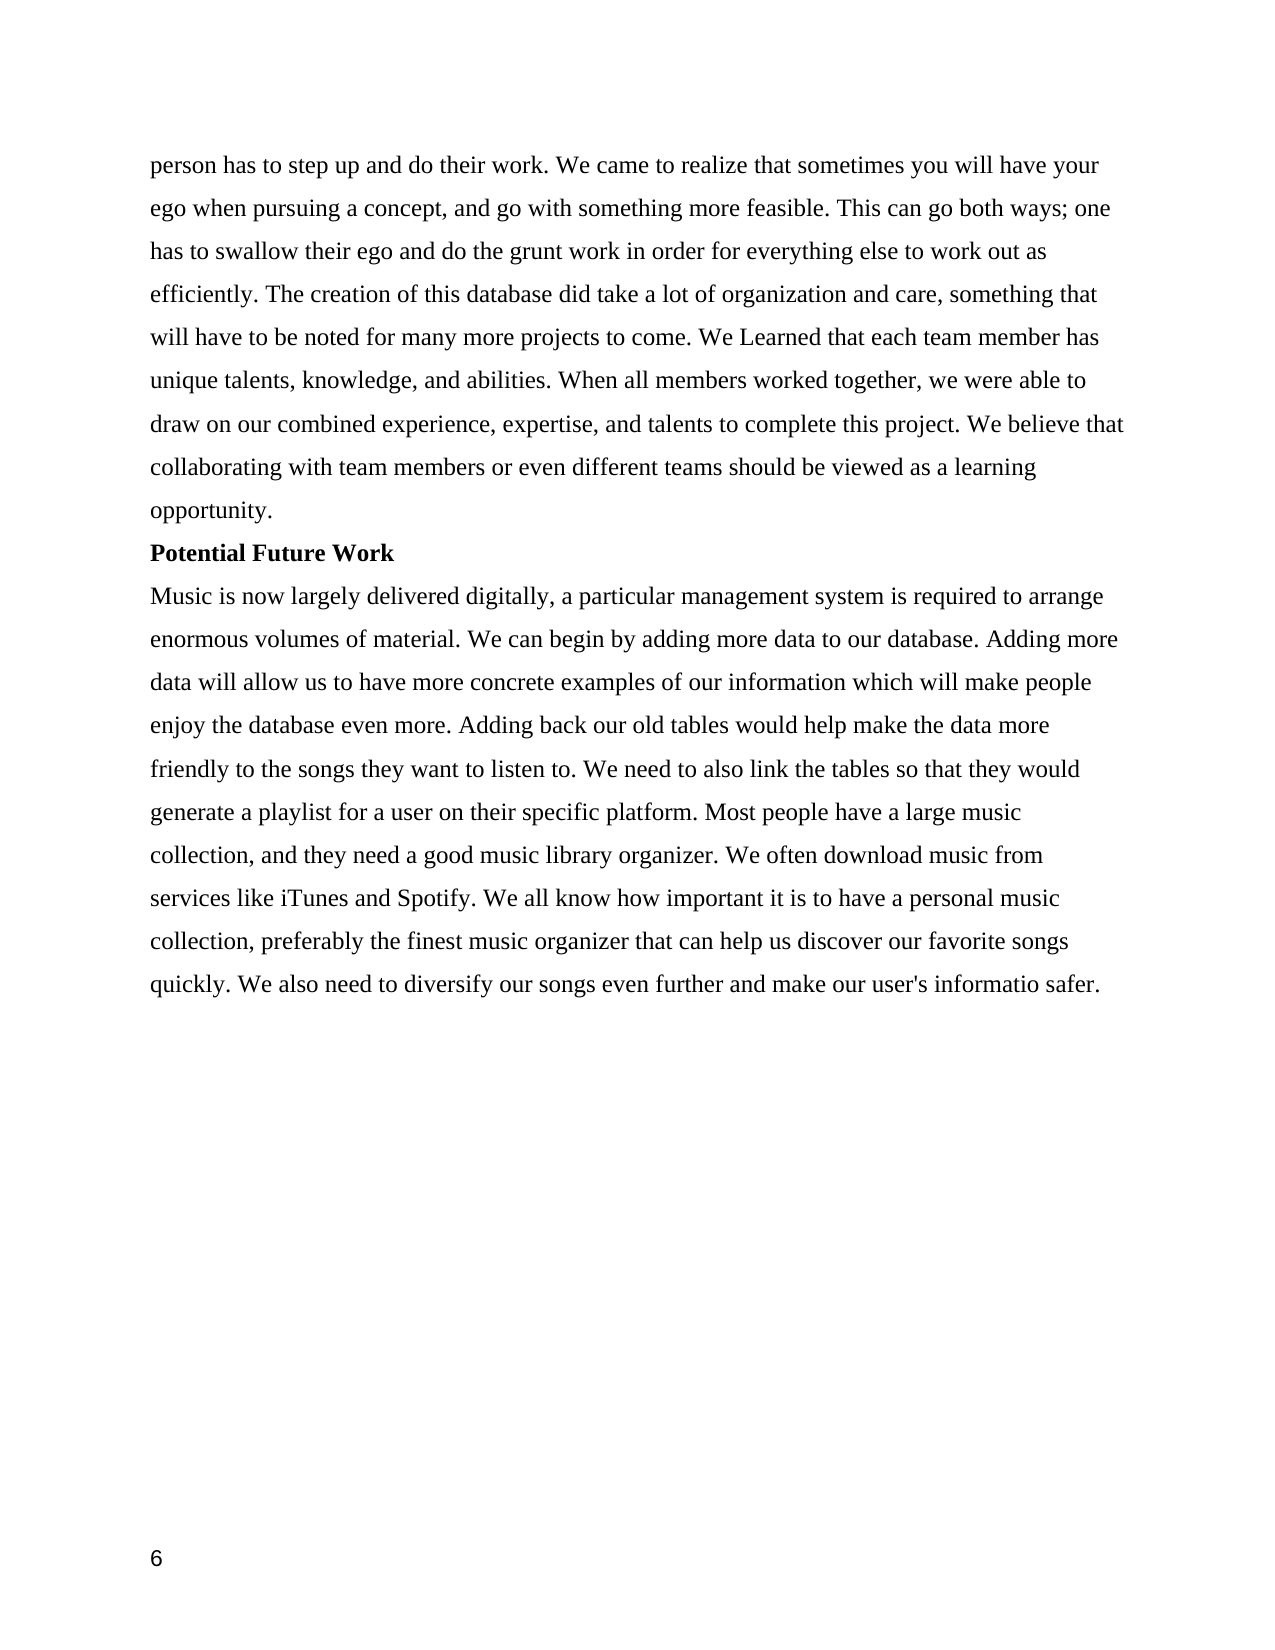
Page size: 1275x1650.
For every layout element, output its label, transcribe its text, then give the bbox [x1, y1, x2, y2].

text Music is now largely delivered digitally, a particular management system is required to arrange enormous volumes of material. We can begin by adding more data to our database. Adding more data will allow us to have more concrete examples of our information which will make people enjoy the database even more. Adding back our old tables would help make the data more friendly to the songs they want to listen to. We need to also link the tables so that they would generate a playlist for a user on their specific platform. Most people have a large music collection, and they need a good music library organizer. We often download music from services like iTunes and Spotify. We all know how important it is to have a personal music collection, preferably the finest music organizer that can help us discover our favorite songs quickly. We also need to diversify our songs even further and make our user's informatio safer. [150, 581, 1125, 998]
text Potential Future Work [150, 538, 1125, 567]
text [150, 150, 1125, 524]
